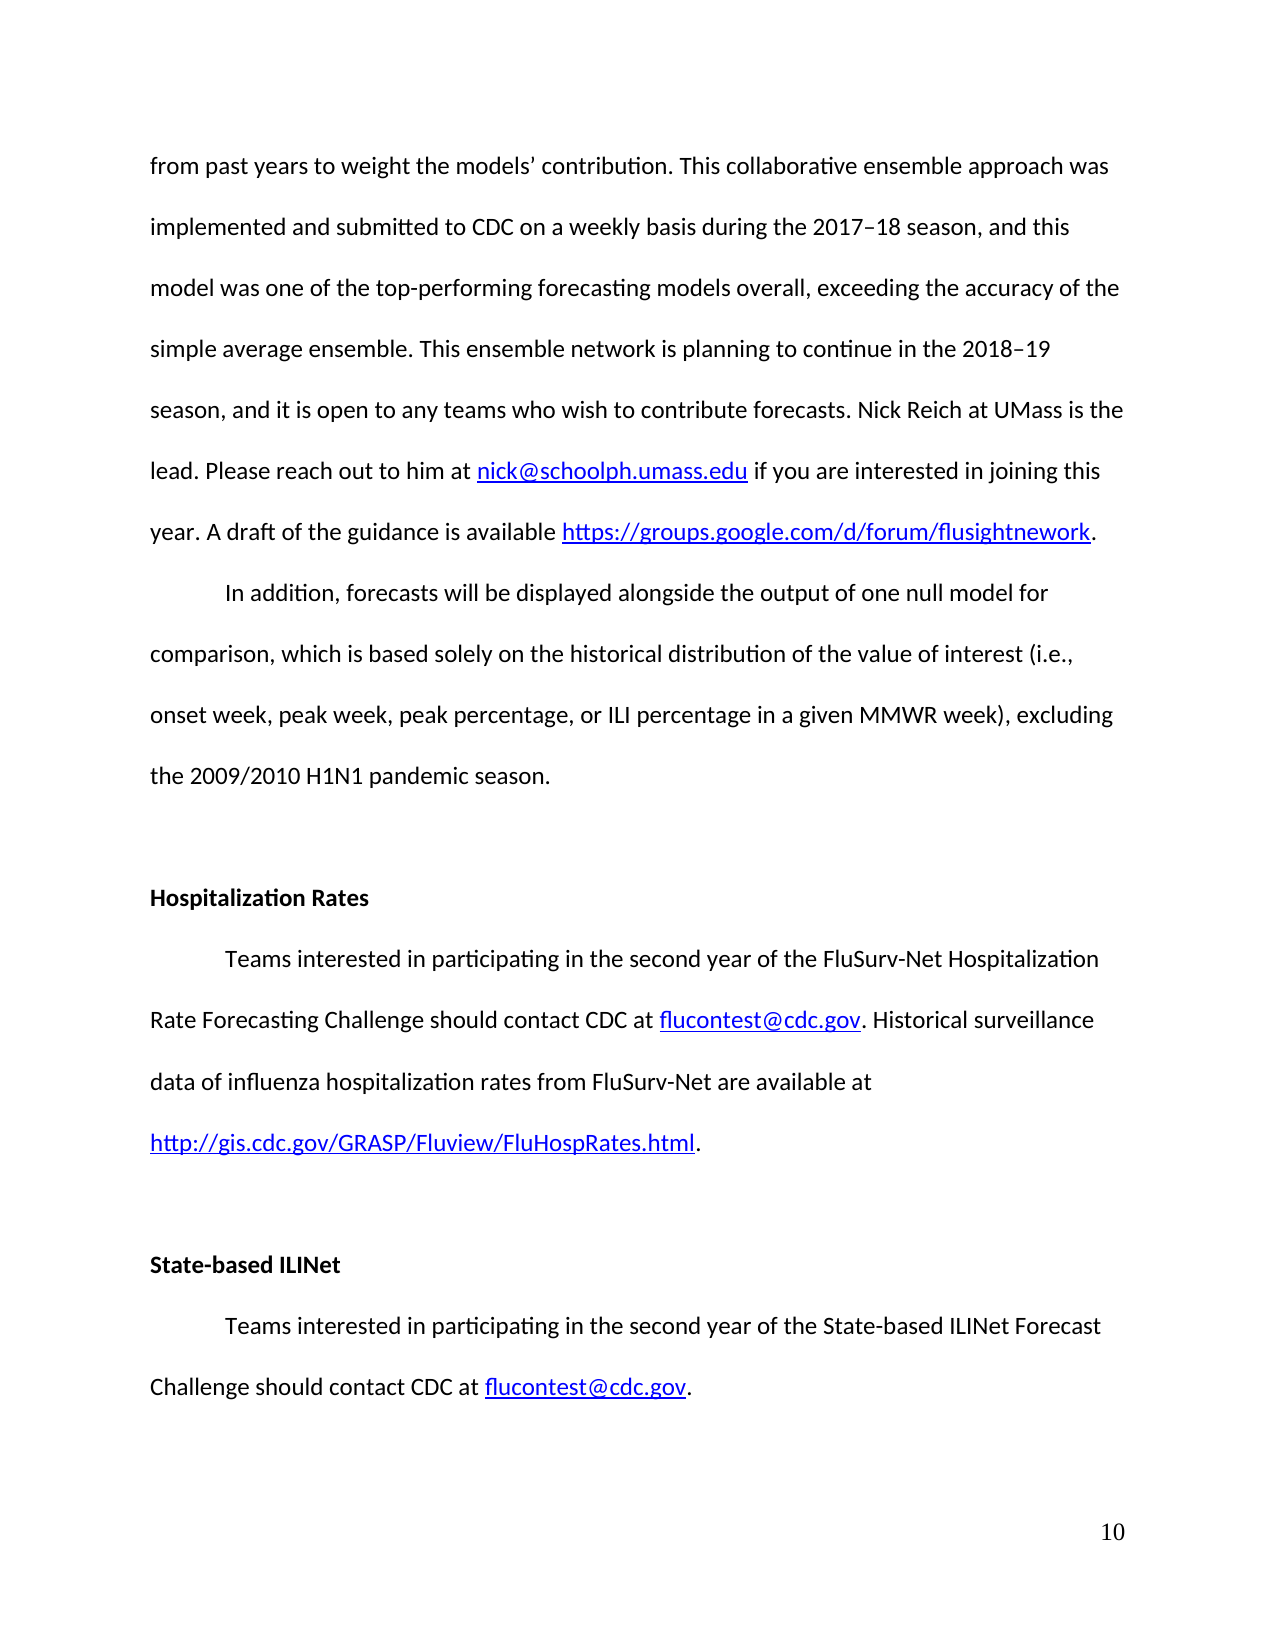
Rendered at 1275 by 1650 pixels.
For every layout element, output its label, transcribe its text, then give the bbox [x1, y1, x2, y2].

text In addition, forecasts will be displayed alongside the output of one null model for comparison, which is based solely on the historical distribution of the value of interest (i.e., onset week, peak week, peak percentage, or ILI percentage in a given MMWR week), excluding the 2009/2010 H1N1 pandemic season. [150, 577, 1125, 791]
text Teams interested in participating in the second year of the FluSurv-Net Hospitalization Rate Forecasting Challenge should contact CDC at flucontest@cdc.gov. Historical surveillance data of influenza hospitalization rates from FluSurv-Net are available at http://gis.cdc.gov/GRASP/Fluview/FluHospRates.html. [150, 943, 1125, 1157]
text Hospitalization Rates [150, 882, 1125, 913]
text Teams interested in participating in the second year of the State-based ILINet Forecast Challenge should contact CDC at flucontest@cdc.gov. [150, 1310, 1125, 1401]
text State-based ILINet [150, 1249, 1125, 1279]
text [150, 150, 1125, 547]
